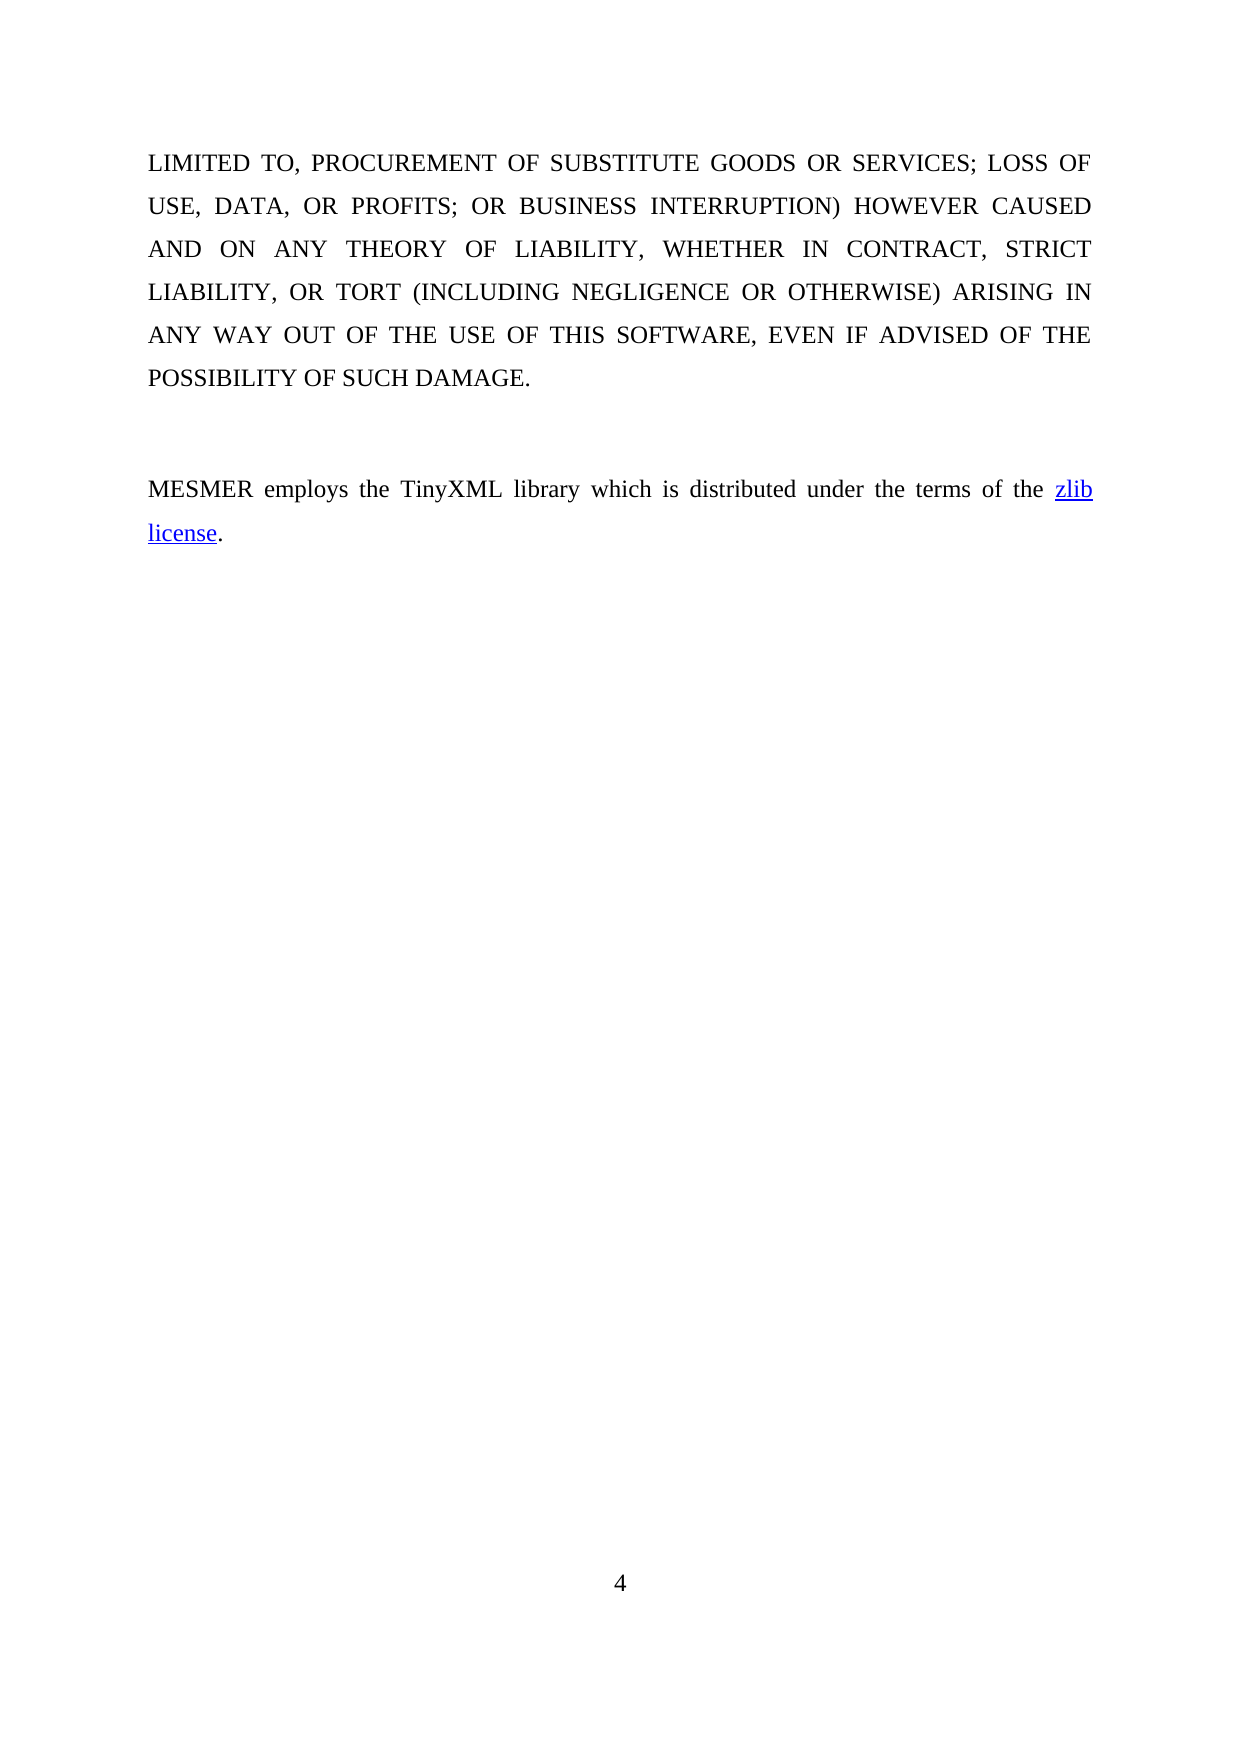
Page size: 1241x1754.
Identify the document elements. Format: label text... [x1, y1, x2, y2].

text MESMER employs the TinyXML library which is distributed under the terms of the zlib license. [148, 474, 1092, 546]
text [148, 148, 1092, 392]
